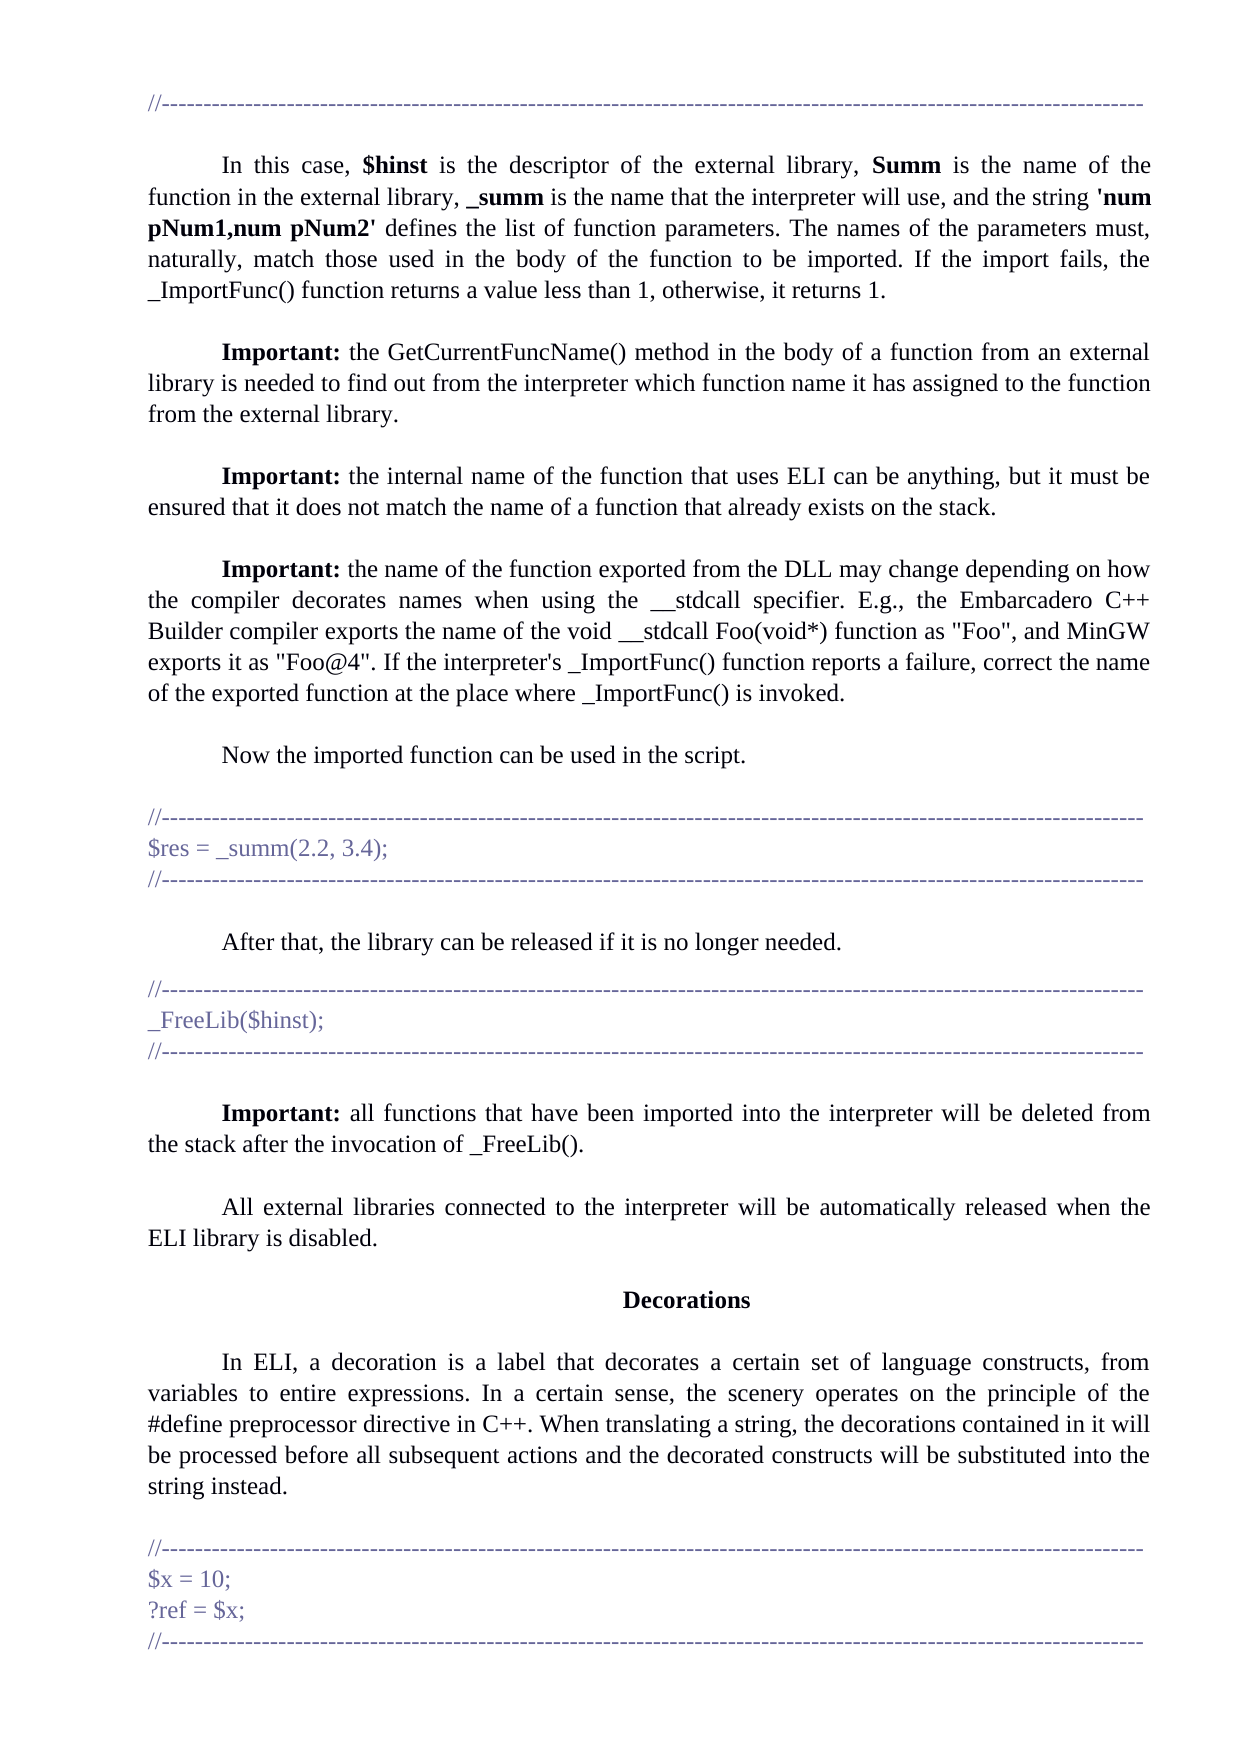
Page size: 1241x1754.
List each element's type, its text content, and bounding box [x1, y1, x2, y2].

text //---------------------------------------------------------------------------------------------------------------------- [148, 1626, 1152, 1655]
text //---------------------------------------------------------------------------------------------------------------------- [148, 802, 1152, 831]
text Now the imported function can be used in the script. [148, 740, 1152, 769]
text $res = _summ(2.2, 3.4); [148, 833, 1152, 862]
text In ELI, a decoration is a label that decorates a certain set of language constructs, from variables to entire expressions. In a certain sense, the scenery operates on the principle of the #define preprocessor directive in C++. When translating a string, the decorations contained in it will be processed before all subsequent actions and the decorated constructs will be substituted into the string instead. [148, 1347, 1152, 1500]
text //---------------------------------------------------------------------------------------------------------------------- [148, 864, 1152, 893]
text ?ref = $x; [148, 1595, 1152, 1624]
text Important: the name of the function exported from the DLL may change depending on how the compiler decorates names when using the __stdcall specifier. E.g., the Embarcadero C++ Builder compiler exports the name of the void __stdcall Foo(void*) function as "Foo", and MinGW exports it as "Foo@4". If the interpreter's _ImportFunc() function reports a failure, correct the name of the exported function at the place where _ImportFunc() is invoked. [148, 554, 1152, 707]
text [148, 88, 1152, 117]
text Important: the GetCurrentFuncName() method in the body of a function from an external library is needed to find out from the interpreter which function name it has assigned to the function from the external library. [148, 337, 1152, 428]
text After that, the library can be released if it is no longer needed. [148, 927, 1152, 955]
text Decorations [148, 1285, 1152, 1313]
text //---------------------------------------------------------------------------------------------------------------------- [148, 974, 1152, 1003]
text $x = 10; [148, 1564, 1152, 1593]
text Important: all functions that have been imported into the interpreter will be deleted from the stack after the invocation of _FreeLib(). [148, 1098, 1152, 1158]
text All external libraries connected to the interpreter will be automatically released when the ELI library is disabled. [148, 1192, 1152, 1251]
text //---------------------------------------------------------------------------------------------------------------------- [148, 1533, 1152, 1562]
text In this case, $hinst is the descriptor of the external library, Summ is the name of the function in the external library, _summ is the name that the interpreter will use, and the string 'num pNum1,num pNum2' defines the list of function parameters. The names of the parameters must, naturally, match those used in the body of the function to be imported. If the import fails, the _ImportFunc() function returns a value less than 1, otherwise, it returns 1. [148, 151, 1152, 303]
text Important: the internal name of the function that uses ELI can be anything, but it must be ensured that it does not match the name of a function that already exists on the stack. [148, 461, 1152, 521]
text //---------------------------------------------------------------------------------------------------------------------- [148, 1036, 1152, 1065]
text _FreeLib($hinst); [148, 1005, 1152, 1034]
